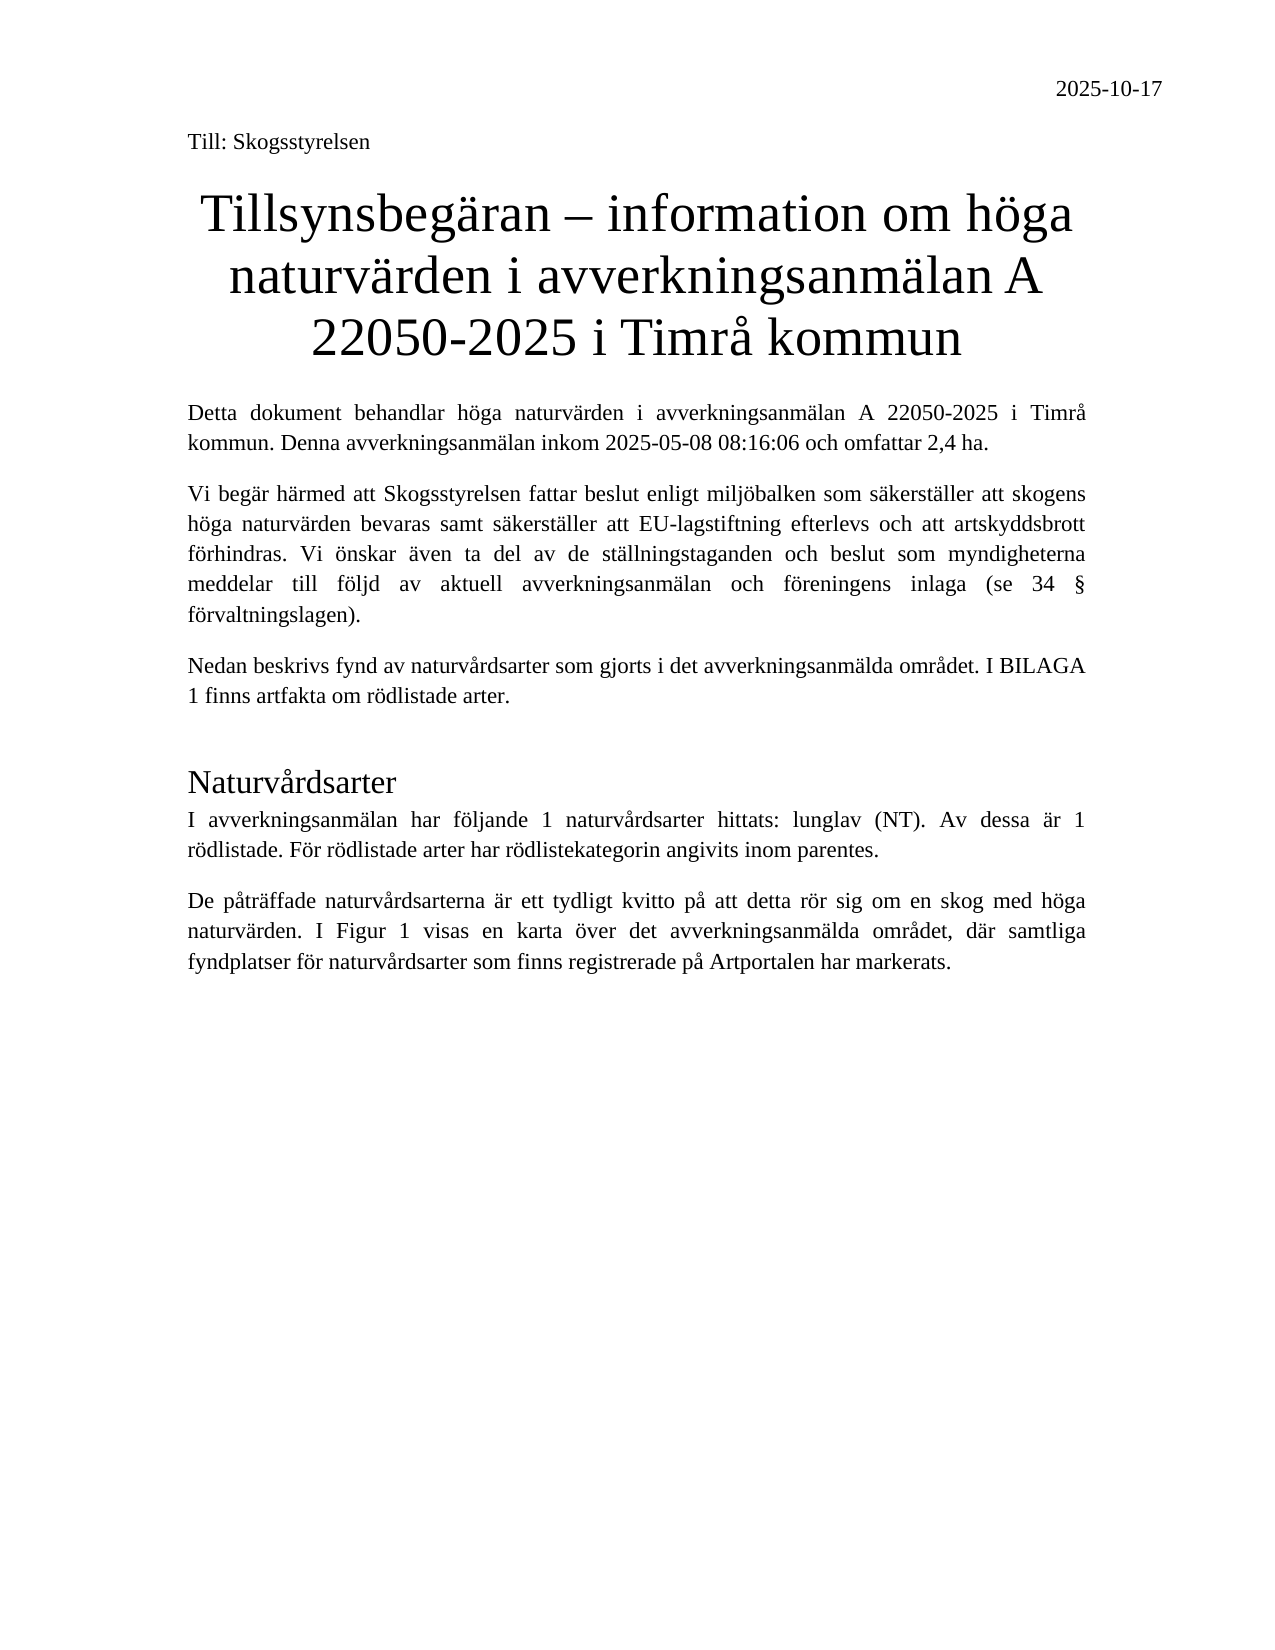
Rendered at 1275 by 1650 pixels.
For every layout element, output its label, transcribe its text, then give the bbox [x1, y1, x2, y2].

text Nedan beskrivs fynd av naturvårdsarter som gjorts i det avverkningsanmälda området. I BILAGA 1 finns artfakta om rödlistade arter. [187, 652, 1087, 708]
subtitle Naturvårdsarter [187, 762, 1087, 800]
text I avverkningsanmälan har följande 1 naturvårdsarter hittats: lunglav (NT). Av dessa är 1 rödlistade. För rödlistade arter har rödlistekategorin angivits inom parentes. [187, 806, 1087, 863]
text Vi begär härmed att Skogsstyrelsen fattar beslut enligt miljöbalken som säkerställer att skogens höga naturvärden bevaras samt säkerställer att EU-lagstiftning efterlevs och att artskyddsbrott förhindras. Vi önskar även ta del av de ställningstaganden och beslut som myndigheterna meddelar till följd av aktuell avverkningsanmälan och föreningens inlaga (se 34 § förvaltningslagen). [187, 480, 1087, 627]
text Detta dokument behandlar höga naturvärden i avverkningsanmälan A 22050-2025 i Timrå kommun. Denna avverkningsanmälan inkom 2025-05-08 08:16:06 och omfattar 2,4 ha. [187, 398, 1087, 455]
title Tillsynsbegäran – information om höga naturvärden i avverkningsanmälan A 22050-2025 i Timrå kommun [187, 180, 1087, 367]
text De påträffade naturvårdsarterna är ett tydligt kvitto på att detta rör sig om en skog med höga naturvärden. I Figur 1 visas en karta över det avverkningsanmälda området, där samtliga fyndplatser för naturvårdsarter som finns registrerade på Artportalen har markerats. [187, 887, 1087, 974]
